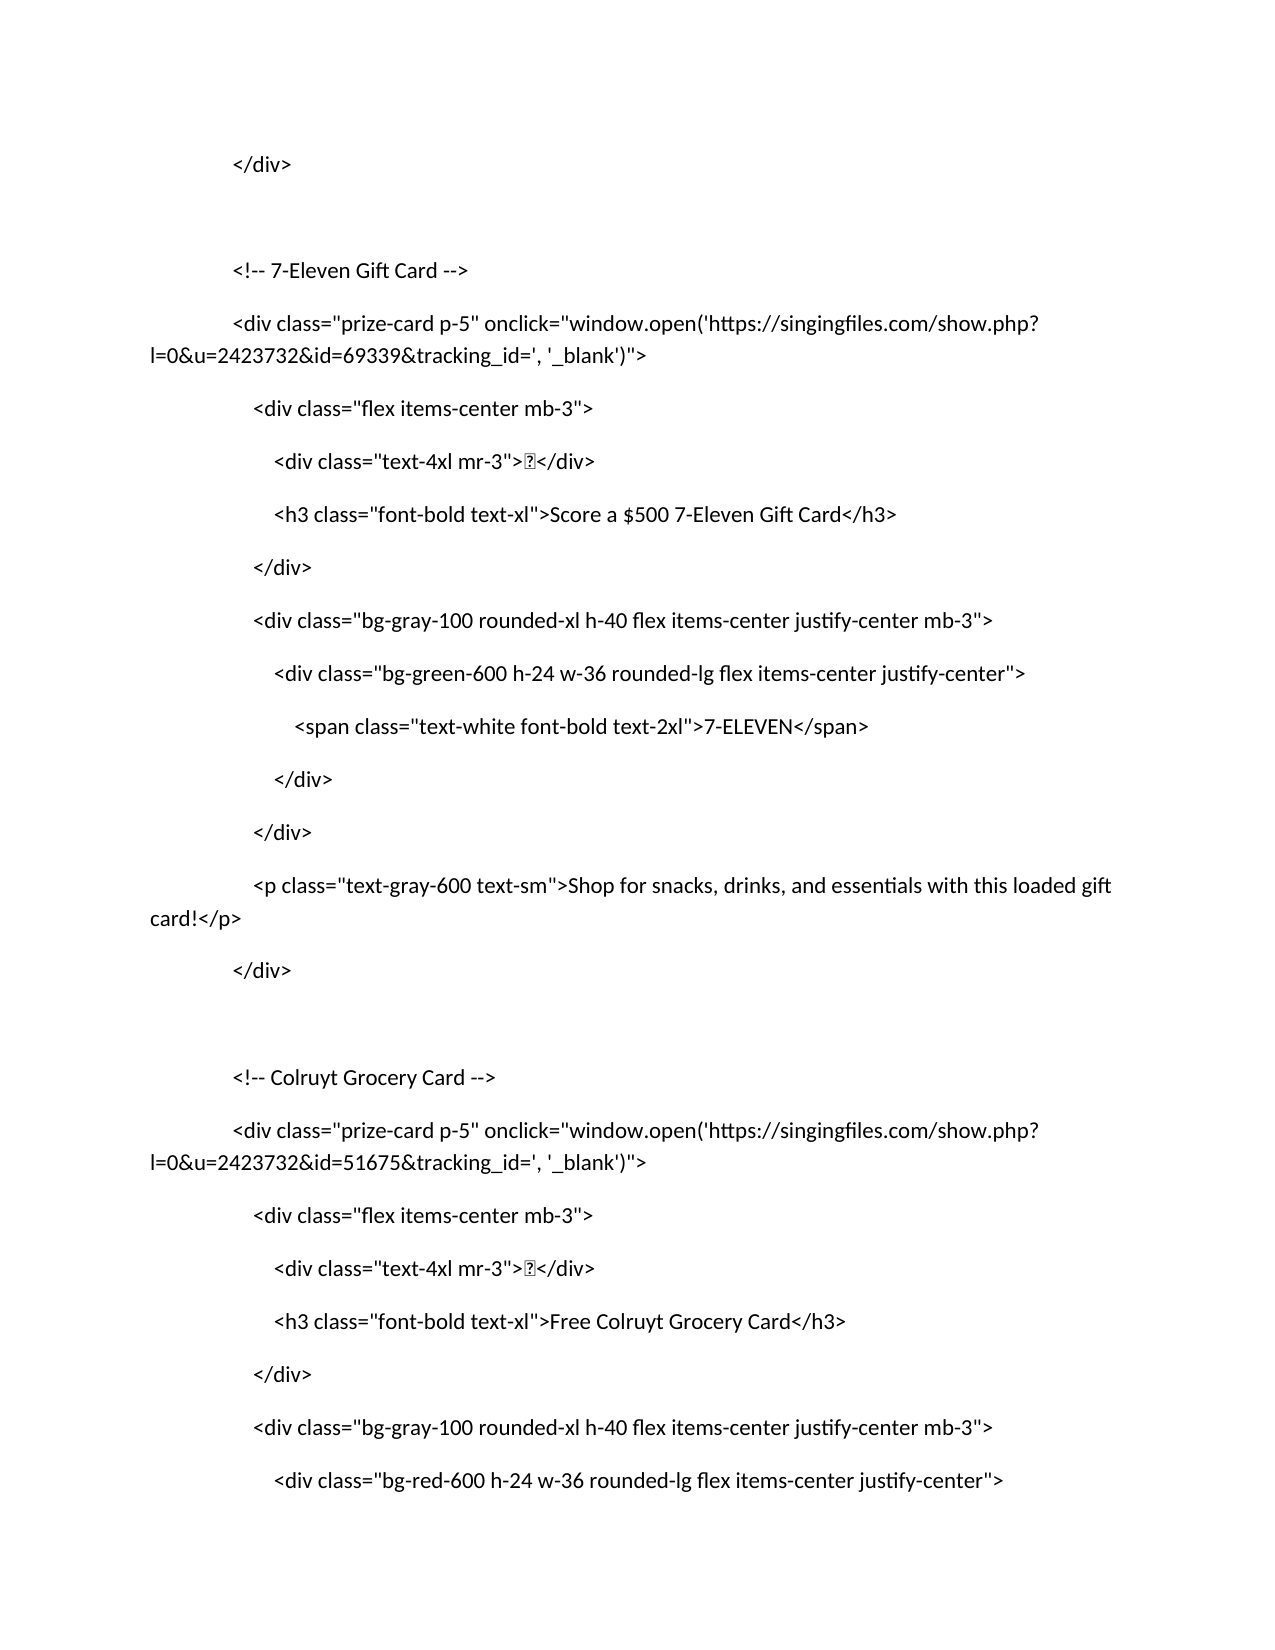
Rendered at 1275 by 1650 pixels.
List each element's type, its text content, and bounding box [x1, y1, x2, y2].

text </div> [150, 818, 1125, 846]
text <h3 class="font-bold text-xl">Score a $500 7-Eleven Gift Card</h3> [150, 500, 1125, 528]
text <div class="flex items-center mb-3"> [150, 394, 1125, 422]
text </div> [150, 150, 1125, 178]
text <span class="text-white font-bold text-2xl">7-ELEVEN</span> [150, 712, 1125, 740]
text <div class="bg-green-600 h-24 w-36 rounded-lg flex items-center justify-center"> [150, 659, 1125, 687]
text <div class="text-4xl mr-3">🧃</div> [150, 1254, 1125, 1282]
text <div class="prize-card p-5" onclick="window.open('https://singingfiles.com/show.php?l=0&u=2423732&id=51675&tracking_id=', '_blank')"> [150, 1116, 1125, 1176]
text <div class="text-4xl mr-3">🛒</div> [150, 447, 1125, 475]
text <!-- Colruyt Grocery Card --> [150, 1063, 1125, 1091]
text <div class="flex items-center mb-3"> [150, 1201, 1125, 1229]
text <!-- 7-Eleven Gift Card --> [150, 256, 1125, 284]
text <h3 class="font-bold text-xl">Free Colruyt Grocery Card</h3> [150, 1307, 1125, 1335]
text </div> [150, 957, 1125, 985]
text <p class="text-gray-600 text-sm">Shop for snacks, drinks, and essentials with this loaded gift card!</p> [150, 871, 1125, 932]
text <div class="bg-gray-100 rounded-xl h-40 flex items-center justify-center mb-3"> [150, 1413, 1125, 1441]
text </div> [150, 1360, 1125, 1388]
text <div class="bg-gray-100 rounded-xl h-40 flex items-center justify-center mb-3"> [150, 606, 1125, 634]
text <div class="prize-card p-5" onclick="window.open('https://singingfiles.com/show.php?l=0&u=2423732&id=69339&tracking_id=', '_blank')"> [150, 309, 1125, 369]
text </div> [150, 553, 1125, 581]
text </div> [150, 765, 1125, 793]
text <div class="bg-red-600 h-24 w-36 rounded-lg flex items-center justify-center"> [150, 1466, 1125, 1494]
